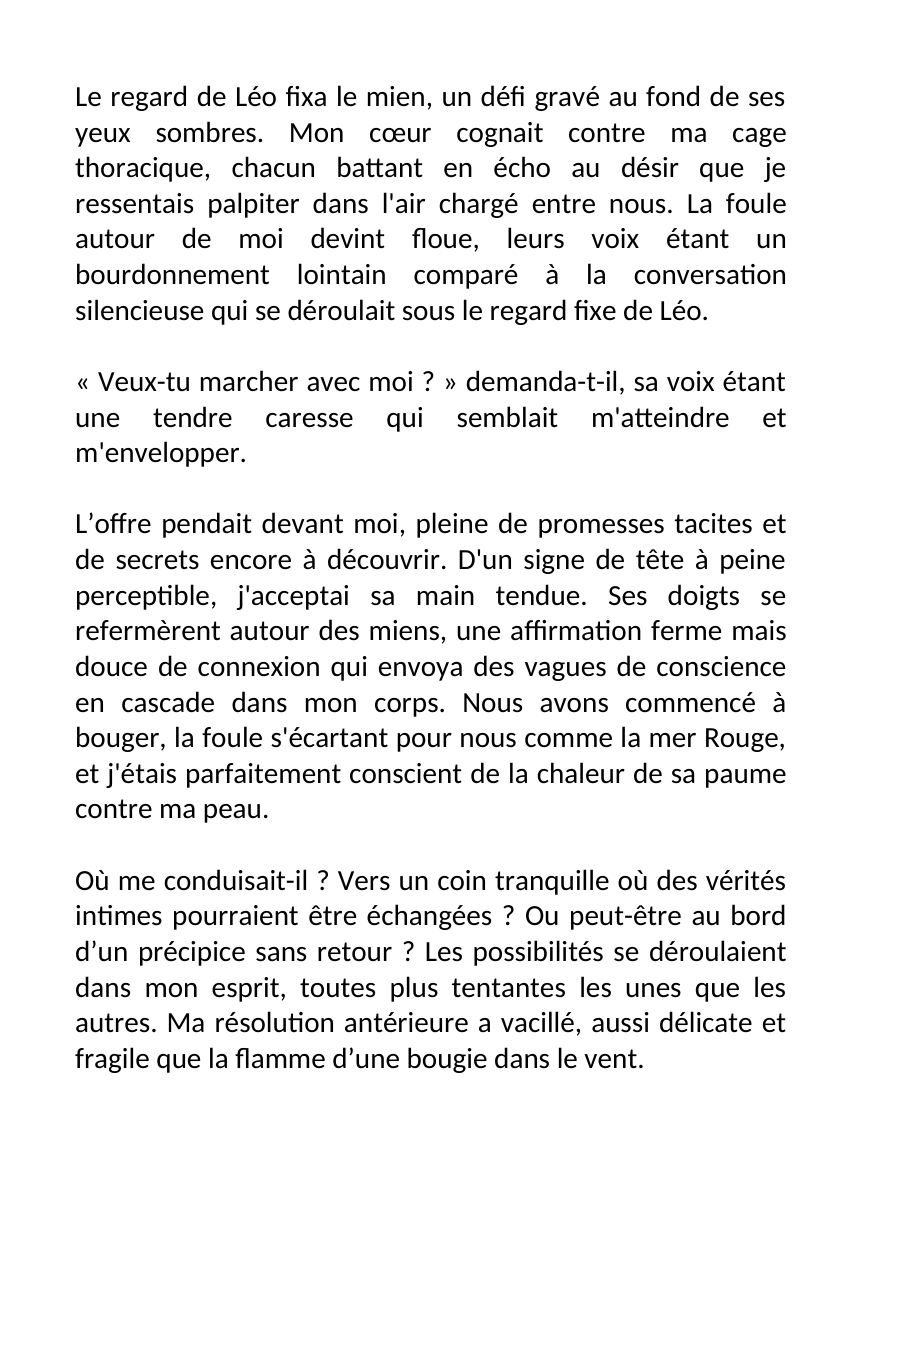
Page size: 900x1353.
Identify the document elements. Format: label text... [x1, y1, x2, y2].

text Le regard de Léo fixa le mien, un défi gravé au fond de ses yeux sombres. Mon cœur cognait contre ma cage thoracique, chacun battant en écho au désir que je ressentais palpiter dans l'air chargé entre nous. La foule autour de moi devint floue, leurs voix étant un bourdonnement lointain comparé à la conversation silencieuse qui se déroulait sous le regard fixe de Léo. [75, 78, 787, 327]
text L’offre pendait devant moi, pleine de promesses tacites et de secrets encore à découvrir. D'un signe de tête à peine perceptible, j'acceptai sa main tendue. Ses doigts se refermèrent autour des miens, une affirmation ferme mais douce de connexion qui envoya des vagues de conscience en cascade dans mon corps. Nous avons commencé à bouger, la foule s'écartant pour nous comme la mer Rouge, et j'étais parfaitement conscient de la chaleur de sa paume contre ma peau. [75, 506, 787, 826]
text Où me conduisait-il ? Vers un coin tranquille où des vérités intimes pourraient être échangées ? Ou peut-être au bord d’un précipice sans retour ? Les possibilités se déroulaient dans mon esprit, toutes plus tentantes les unes que les autres. Ma résolution antérieure a vacillé, aussi délicate et fragile que la flamme d’une bougie dans le vent. [75, 862, 787, 1076]
text « Veux-tu marcher avec moi ? » demanda-t-il, sa voix étant une tendre caresse qui semblait m'atteindre et m'envelopper. [75, 363, 787, 470]
